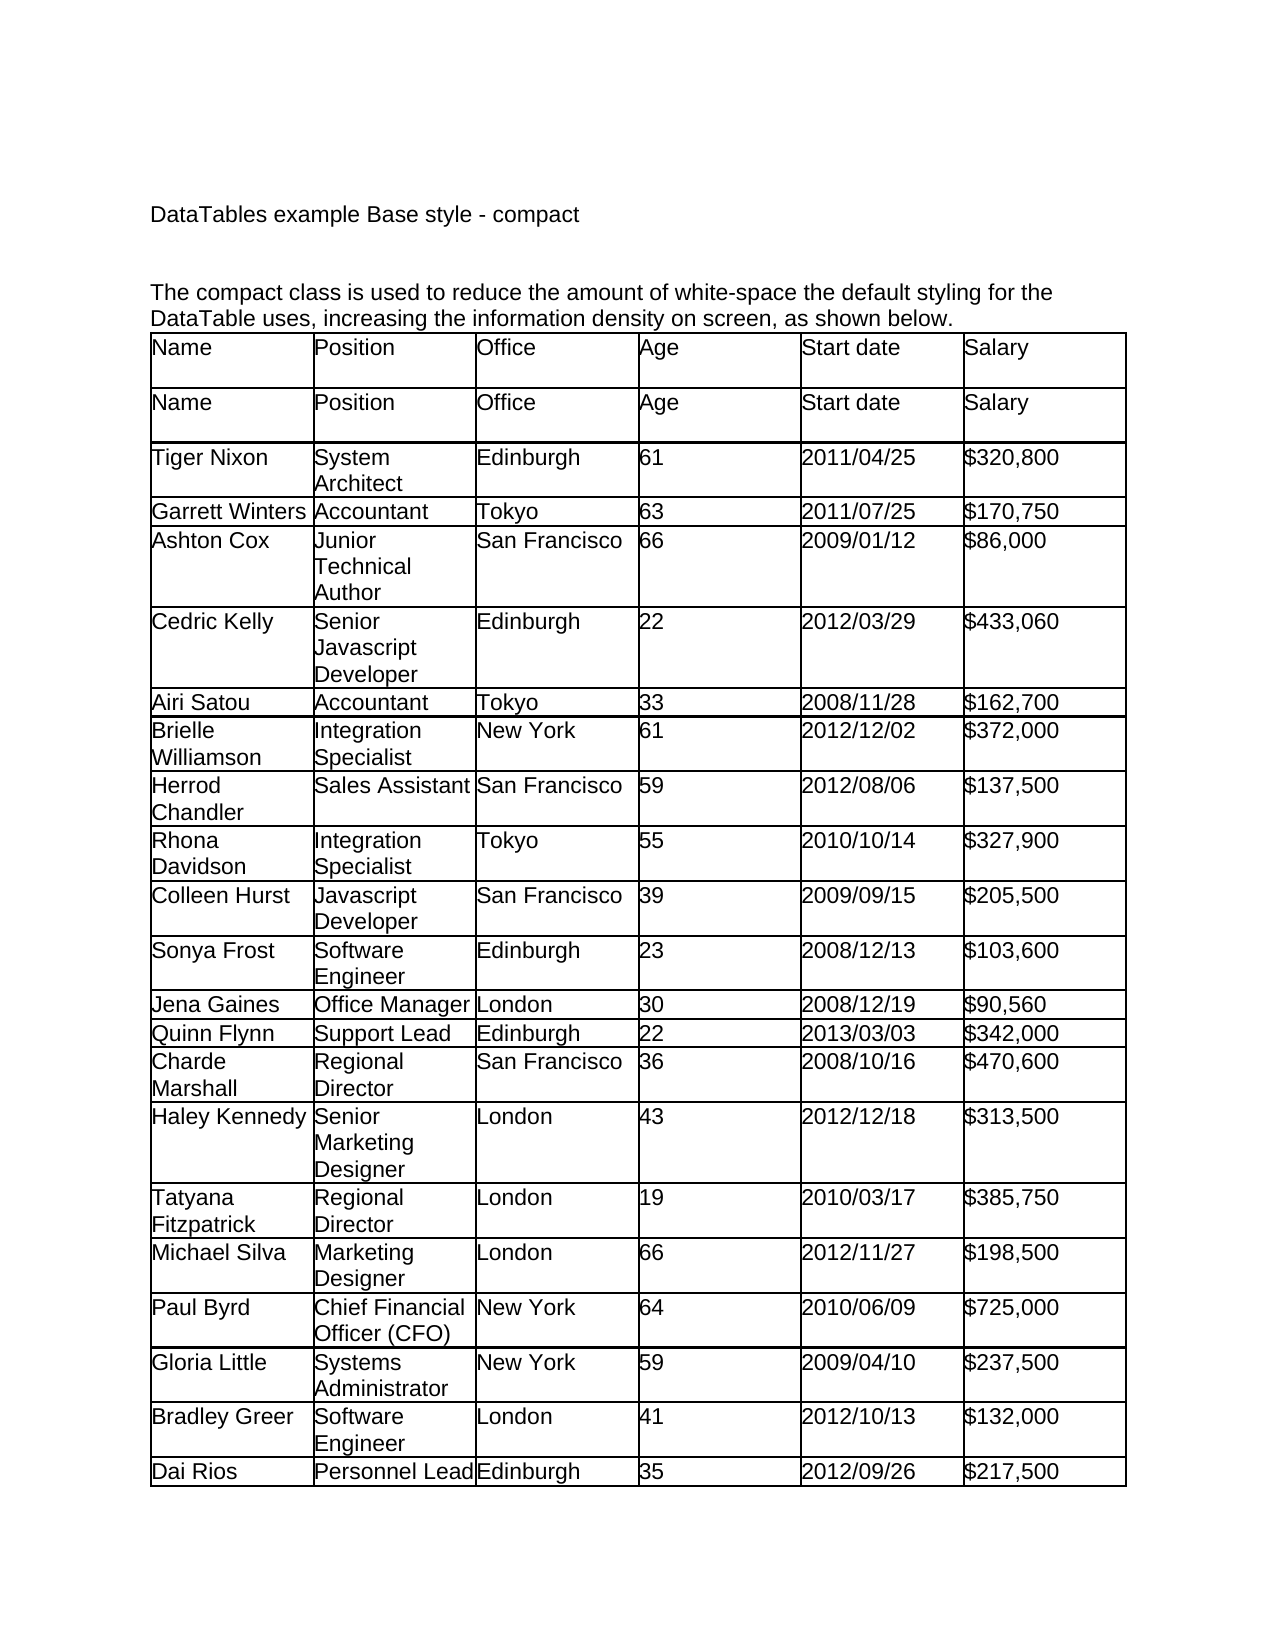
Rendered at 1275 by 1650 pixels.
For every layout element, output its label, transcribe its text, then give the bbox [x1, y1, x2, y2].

table_cell 22 [640, 1020, 800, 1046]
table_cell Paul Byrd [152, 1294, 313, 1346]
table_cell Herrod Chandler [152, 772, 313, 825]
table_cell Cedric Kelly [152, 608, 313, 687]
table_cell Edinburgh [477, 1020, 638, 1046]
table_cell $170,750 [965, 498, 1125, 524]
table_cell Haley Kennedy [152, 1103, 313, 1182]
table_cell Sonya Frost [152, 937, 313, 989]
table_cell 39 [640, 882, 800, 934]
table_cell Age [640, 389, 800, 441]
table_cell 2008/12/19 [802, 991, 963, 1018]
table_cell 2011/04/25 [802, 444, 963, 496]
table_cell 63 [640, 498, 800, 524]
table_cell Tiger Nixon [152, 444, 313, 496]
table_cell 2009/09/15 [802, 882, 963, 934]
table_header Salary [965, 334, 1125, 387]
table_cell 41 [640, 1403, 800, 1456]
table_cell System Architect [315, 444, 475, 496]
table_cell Support Lead [315, 1020, 475, 1046]
table_cell Accountant [315, 689, 475, 715]
table_cell Software Engineer [315, 937, 475, 989]
table_cell $198,500 [965, 1239, 1125, 1292]
table_cell Regional Director [315, 1048, 475, 1101]
table_cell 2012/12/02 [802, 718, 963, 770]
table_cell $162,700 [965, 689, 1125, 715]
table_cell 66 [640, 1239, 800, 1292]
table_cell 2008/12/13 [802, 937, 963, 989]
table_cell Garrett Winters [152, 498, 313, 524]
table_cell 59 [640, 772, 800, 825]
table_cell New York [477, 1294, 638, 1346]
table_header Name [152, 334, 313, 387]
table_cell Integration Specialist [315, 718, 475, 770]
table_cell Javascript Developer [315, 882, 475, 934]
table_cell Rhona Davidson [152, 827, 313, 880]
table_cell 19 [640, 1184, 800, 1237]
table_cell Integration Specialist [315, 827, 475, 880]
table_cell New York [477, 718, 638, 770]
table_cell Salary [965, 389, 1125, 441]
table_cell Start date [802, 389, 963, 441]
table_cell Jena Gaines [152, 991, 313, 1018]
table_cell $132,000 [965, 1403, 1125, 1456]
table_cell $90,560 [965, 991, 1125, 1018]
table_cell Brielle Williamson [152, 718, 313, 770]
table_cell Name [152, 389, 313, 441]
table_cell 61 [640, 718, 800, 770]
table_cell San Francisco [477, 527, 638, 606]
table_cell Edinburgh [477, 444, 638, 496]
text The compact class is used to reduce the amount of white-space the default styling for the DataTable uses, increasing the information density on screen, as shown below. [150, 279, 1125, 332]
table_cell 66 [640, 527, 800, 606]
table_cell $470,600 [965, 1048, 1125, 1101]
table_cell Tatyana Fitzpatrick [152, 1184, 313, 1237]
table_cell 30 [640, 991, 800, 1018]
table_cell $103,600 [965, 937, 1125, 989]
table_cell London [477, 991, 638, 1018]
table_cell Marketing Designer [315, 1239, 475, 1292]
table_cell Edinburgh [477, 1458, 638, 1484]
table_cell Tokyo [477, 689, 638, 715]
table_cell 2013/03/03 [802, 1020, 963, 1046]
table_cell Dai Rios [152, 1458, 313, 1484]
table_cell $320,800 [965, 444, 1125, 496]
table_cell Junior Technical Author [315, 527, 475, 606]
table_cell Edinburgh [477, 608, 638, 687]
table_cell $327,900 [965, 827, 1125, 880]
table_cell 2012/09/26 [802, 1458, 963, 1484]
table_cell Michael Silva [152, 1239, 313, 1292]
table_cell $217,500 [965, 1458, 1125, 1484]
text DataTables example Base style - compact [150, 201, 1125, 228]
table_cell 2011/07/25 [802, 498, 963, 524]
table_cell $137,500 [965, 772, 1125, 825]
table_cell Software Engineer [315, 1403, 475, 1456]
table_cell London [477, 1184, 638, 1237]
table_cell 2012/08/06 [802, 772, 963, 825]
table_cell 55 [640, 827, 800, 880]
table_cell 22 [640, 608, 800, 687]
table_cell Office [477, 389, 638, 441]
table_cell $725,000 [965, 1294, 1125, 1346]
table_cell Personnel Lead [315, 1458, 475, 1484]
table_cell 2009/04/10 [802, 1349, 963, 1401]
table_cell 36 [640, 1048, 800, 1101]
table_cell 61 [640, 444, 800, 496]
table_cell 2008/11/28 [802, 689, 963, 715]
table_cell London [477, 1103, 638, 1182]
table_cell New York [477, 1349, 638, 1401]
table_cell London [477, 1403, 638, 1456]
table_header Age [640, 334, 800, 387]
table_cell $86,000 [965, 527, 1125, 606]
table_cell Tokyo [477, 827, 638, 880]
table_cell $385,750 [965, 1184, 1125, 1237]
table_cell Airi Satou [152, 689, 313, 715]
table_cell 2010/03/17 [802, 1184, 963, 1237]
table_cell Regional Director [315, 1184, 475, 1237]
table_cell 2008/10/16 [802, 1048, 963, 1101]
table_cell San Francisco [477, 1048, 638, 1101]
table_cell 2009/01/12 [802, 527, 963, 606]
table_cell 2010/06/09 [802, 1294, 963, 1346]
table_cell $205,500 [965, 882, 1125, 934]
table_cell Systems Administrator [315, 1349, 475, 1401]
table_cell $433,060 [965, 608, 1125, 687]
table_cell Sales Assistant [315, 772, 475, 825]
table_cell 2012/11/27 [802, 1239, 963, 1292]
table_cell 2010/10/14 [802, 827, 963, 880]
table_cell Senior Marketing Designer [315, 1103, 475, 1182]
table_cell 59 [640, 1349, 800, 1401]
table_cell $237,500 [965, 1349, 1125, 1401]
table_cell San Francisco [477, 772, 638, 825]
table_cell 2012/12/18 [802, 1103, 963, 1182]
table_header Start date [802, 334, 963, 387]
table_cell Accountant [315, 498, 475, 524]
table_header Office [477, 334, 638, 387]
table_cell 2012/10/13 [802, 1403, 963, 1456]
table_cell $313,500 [965, 1103, 1125, 1182]
table_cell 64 [640, 1294, 800, 1346]
table_cell 23 [640, 937, 800, 989]
table_header Position [315, 334, 475, 387]
table_cell Gloria Little [152, 1349, 313, 1401]
table_cell Tokyo [477, 498, 638, 524]
table_cell Chief Financial Officer (CFO) [315, 1294, 475, 1346]
table_cell 2012/03/29 [802, 608, 963, 687]
table_cell Ashton Cox [152, 527, 313, 606]
table_cell Edinburgh [477, 937, 638, 989]
table_cell Senior Javascript Developer [315, 608, 475, 687]
table_cell Position [315, 389, 475, 441]
table_cell San Francisco [477, 882, 638, 934]
table_cell $342,000 [965, 1020, 1125, 1046]
table_cell London [477, 1239, 638, 1292]
table_cell $372,000 [965, 718, 1125, 770]
table_cell Quinn Flynn [152, 1020, 313, 1046]
table_cell 35 [640, 1458, 800, 1484]
table_cell 43 [640, 1103, 800, 1182]
table_cell Colleen Hurst [152, 882, 313, 934]
table_cell 33 [640, 689, 800, 715]
table_cell Bradley Greer [152, 1403, 313, 1456]
table_cell Office Manager [315, 991, 475, 1018]
table_cell Charde Marshall [152, 1048, 313, 1101]
